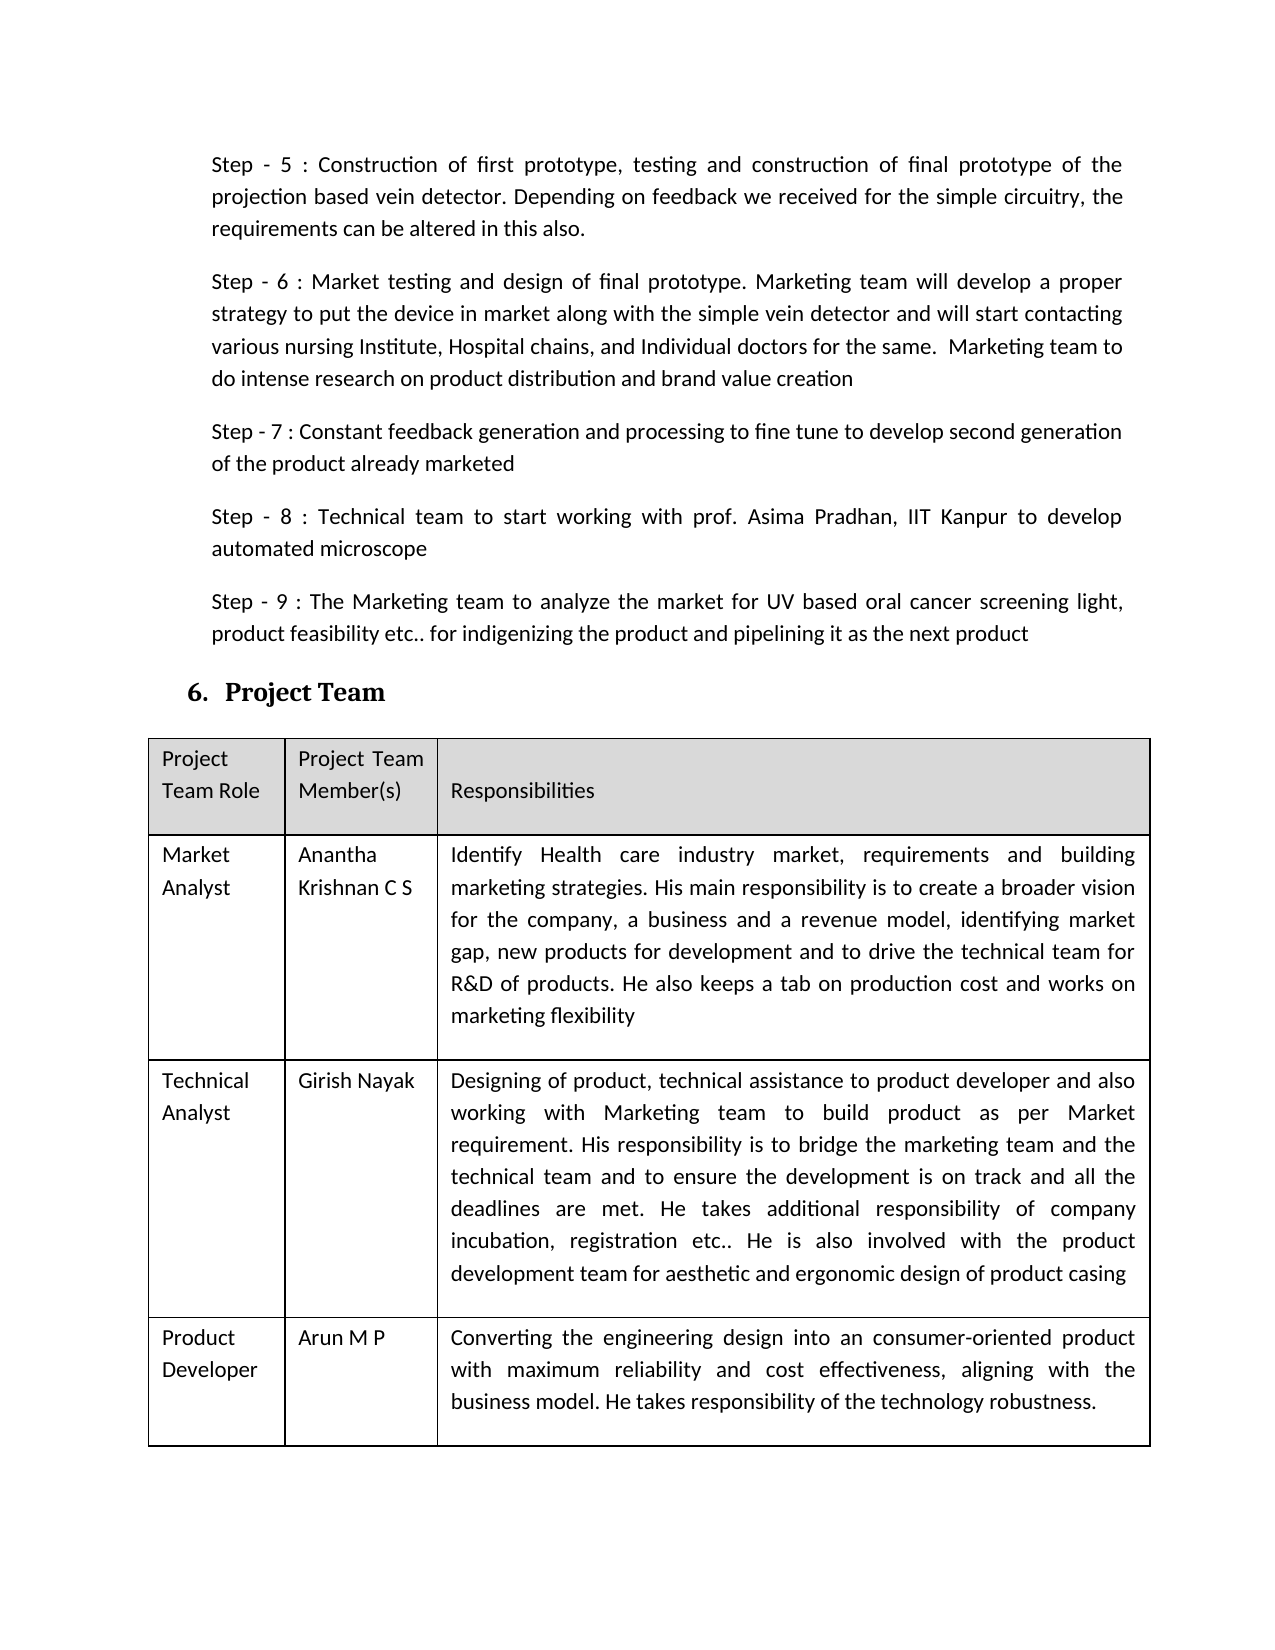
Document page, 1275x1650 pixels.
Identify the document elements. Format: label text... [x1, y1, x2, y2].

text Step - 5 : Construction of first prototype, testing and construction of final prototype of the projection based vein detector. Depending on feedback we received for the simple circuitry, the requirements can be altered in this also. [211, 150, 1125, 242]
table_cell Anantha Krishnan C S [286, 836, 437, 1059]
table_header Project Team Role [149, 739, 284, 834]
table_header Project Team Member(s) [286, 739, 437, 834]
text Step - 9 : The Marketing team to analyze the market for UV based oral cancer screening light, product feasibility etc.. for indigenizing the product and pipelining it as the next product [211, 587, 1125, 648]
table_cell Product Developer [149, 1318, 284, 1445]
table_cell Arun M P [286, 1318, 437, 1445]
table_cell Identify Health care industry market, requirements and building marketing strategies. His main responsibility is to create a broader vision for the company, a business and a revenue model, identifying market gap, new products for development and to drive the technical team for R&D of products. He also keeps a tab on production cost and works on marketing flexibility [438, 836, 1149, 1059]
table_cell Market Analyst [149, 836, 284, 1059]
table_cell Designing of product, technical assistance to product developer and also working with Marketing team to build product as per Market requirement. His responsibility is to bridge the marketing team and the technical team and to ensure the development is on track and all the deadlines are met. He takes additional responsibility of company incubation, registration etc.. He is also involved with the product development team for aesthetic and ergonomic design of product casing [438, 1061, 1149, 1317]
table_cell Girish Nayak [286, 1061, 437, 1317]
subtitle Project Team [187, 677, 1125, 708]
text Step - 8 : Technical team to start working with prof. Asima Pradhan, IIT Kanpur to develop automated microscope [211, 502, 1125, 562]
table_header Responsibilities [438, 739, 1149, 834]
table_cell Technical Analyst [149, 1061, 284, 1317]
text Step - 7 : Constant feedback generation and processing to fine tune to develop second generation of the product already marketed [211, 417, 1125, 477]
text Step - 6 : Market testing and design of final prototype. Marketing team will develop a proper strategy to put the device in market along with the simple vein detector and will start contacting various nursing Institute, Hospital chains, and Individual doctors for the same. Marketing team to do intense research on product distribution and brand value creation [211, 267, 1125, 392]
table_cell Converting the engineering design into an consumer-oriented product with maximum reliability and cost effectiveness, aligning with the business model. He takes responsibility of the technology robustness. [438, 1318, 1149, 1445]
